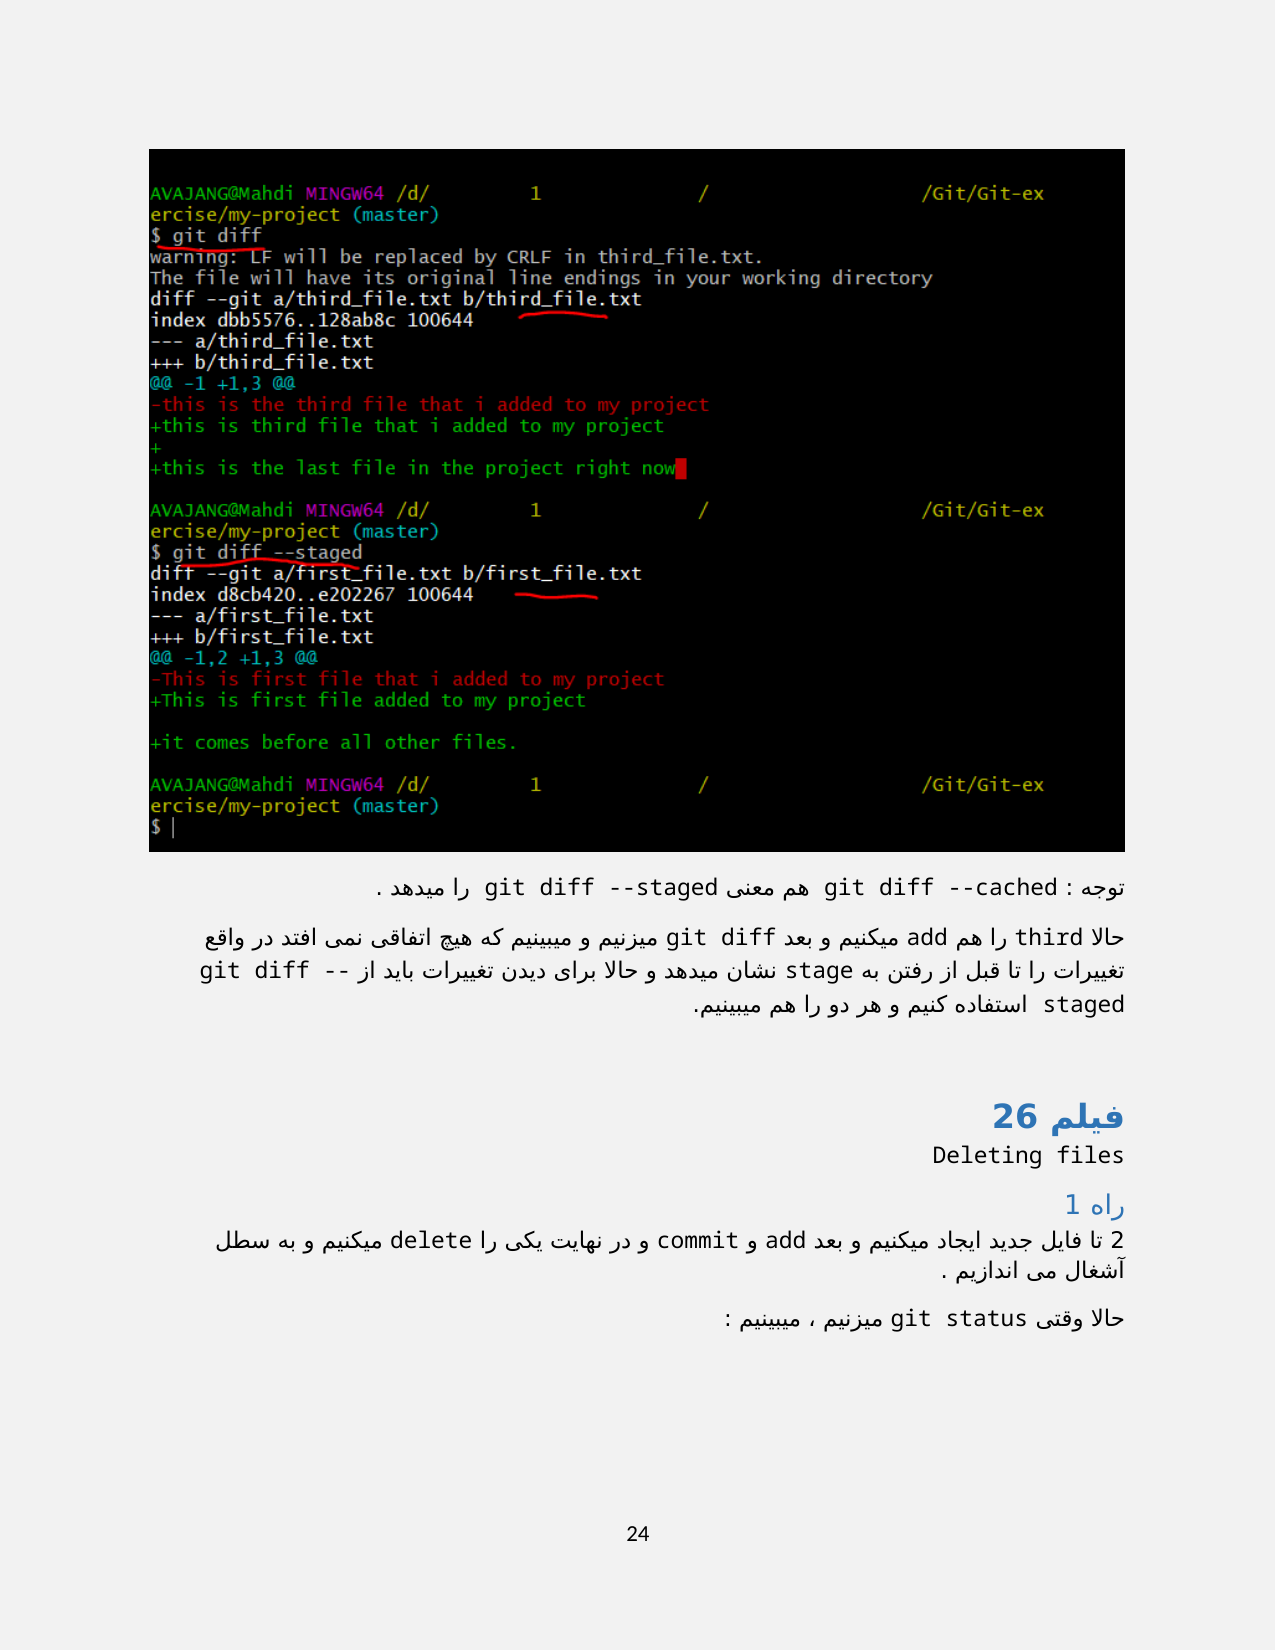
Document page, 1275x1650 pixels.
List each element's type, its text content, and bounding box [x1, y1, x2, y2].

picture [149, 653, 156, 661]
picture [159, 380, 168, 386]
text Deleting files [150, 1139, 1125, 1170]
picture [159, 654, 168, 661]
picture [149, 379, 156, 387]
text راه 1 [150, 1189, 1125, 1221]
text 2 تا فایل جدید ایجاد میکنیم و بعد add و commit و در نهایت یکی را delete میکنیم و به سطل آشغال می اندازیم . [150, 1223, 1125, 1283]
text حالا وقتی git status میزنیم ، میبینیم : [150, 1302, 1125, 1333]
text فیلم 26 [150, 1097, 1125, 1136]
text توجه : git diff --cached هم معنی git diff --staged را میدهد . [150, 871, 1125, 902]
picture [149, 149, 1125, 852]
text حالا third را هم add میکنیم و بعد git diff میزنیم و میبینیم که هیچ اتفاقی نمی افتد در واقع تغییرات را تا قبل از رفتن به stage نشان میدهد و حالا برای دیدن تغییرات باید از git diff --staged استفاده کنیم و هر دو را هم میبینیم. [150, 921, 1125, 1019]
